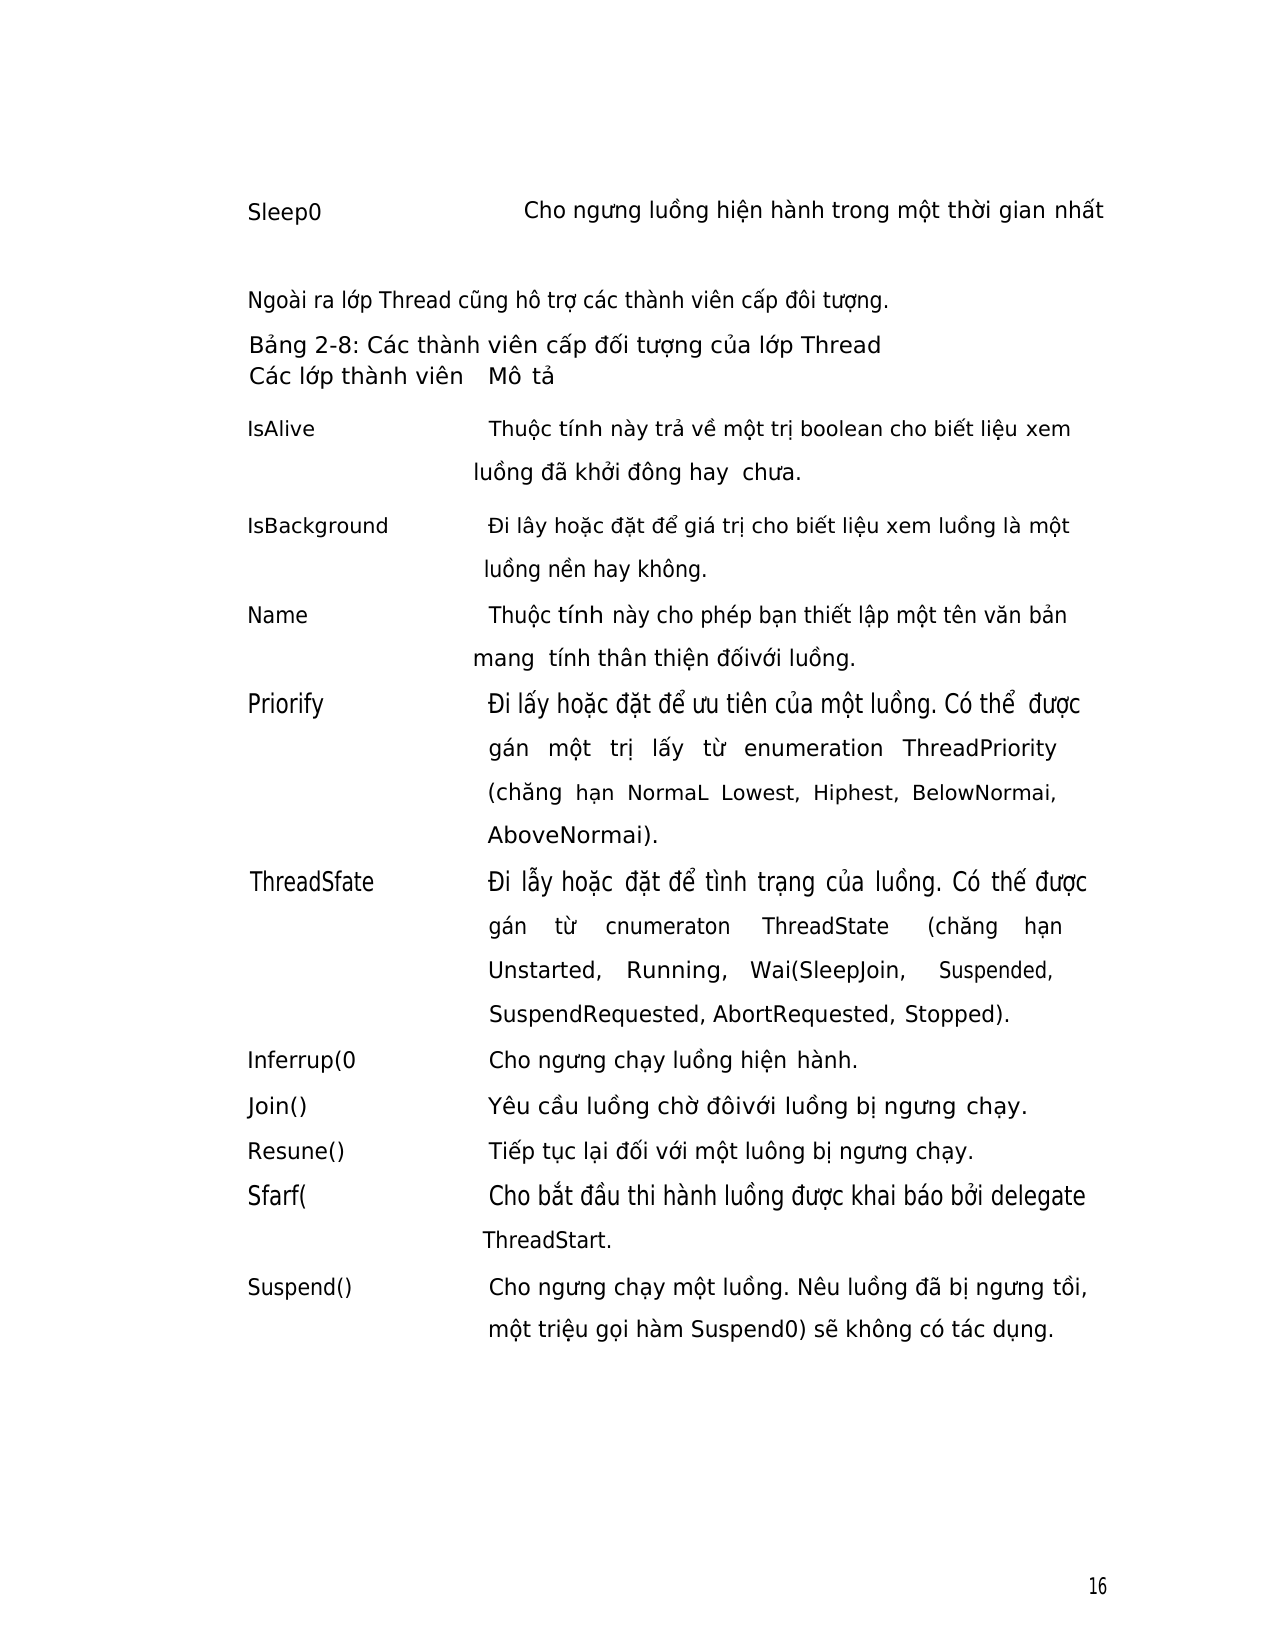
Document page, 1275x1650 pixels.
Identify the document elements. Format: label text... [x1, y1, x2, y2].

text Name Thuộc tính này cho phép bạn thiết lập một tên văn bản [247, 602, 1275, 628]
text Ngoài ra lớp Thread cũng hô trợ các thành viên cấp đôi tượng. [247, 287, 1275, 314]
text luồng nền hay không. [91, 556, 1100, 583]
text Suspend() Cho ngưng chạy một luồng. Nêu luồng đã bị ngưng tồi, [247, 1274, 1275, 1300]
text IsBackground Đi lây hoặc đặt để giá trị cho biết liệu xem luồng là một [247, 514, 1275, 538]
text Sleep0 Cho ngưng luồng hiện hành trong một thời gian nhất [247, 199, 1275, 226]
subtitle Sfarf( Cho bắt đầu thi hành luồng được khai báo bởi delegate [247, 1182, 1275, 1211]
subtitle ThreadSfate Đi lẫy hoặc đặt để tình trạng của luồng. Có thế được [250, 868, 1275, 897]
text Bảng 2-8: Các thành viên cấp đối tượng của lớp Thread [248, 332, 1275, 358]
text gán một trị lấy từ enumeration ThreadPriority (chăng hạn NormaL Lowest, Hiphest, BelowNormai, AboveNormai). [487, 721, 1057, 853]
text Join() Yêu cầu luồng chờ đôivới luồng bị ngưng chạy. [248, 1093, 1275, 1119]
text IsAlive Thuộc tính này trả về một trị boolean cho biết liệu xem [247, 417, 1275, 442]
text 16 [0, 1573, 1107, 1599]
text Các lớp thành viên Mô tả [249, 363, 1275, 389]
text ThreadStart. [91, 1227, 1003, 1254]
subtitle Priorify Đi lấy hoặc đặt để ưu tiên của một luồng. Có thể được [247, 691, 1275, 719]
text luồng đã khởi đông hay chưa. [91, 459, 1183, 486]
text mang tính thân thiện đốivới luồng. [54, 645, 1275, 672]
text Inferrup(0 Cho ngưng chạy luồng hiện hành. [247, 1048, 1275, 1073]
text gán từ cnumeraton ThreadState (chăng hạn [488, 913, 1275, 939]
text Resune() Tiếp tục lại đối với một luông bị ngưng chạy. [247, 1139, 1275, 1165]
text một triệu gọi hàm Suspend0) sẽ không có tác dụng. [488, 1316, 1275, 1343]
text Unstarted, Running, Wai(SleepJoin, Suspended, SuspendRequested, AbortRequested, Stopped). [488, 940, 1054, 1028]
